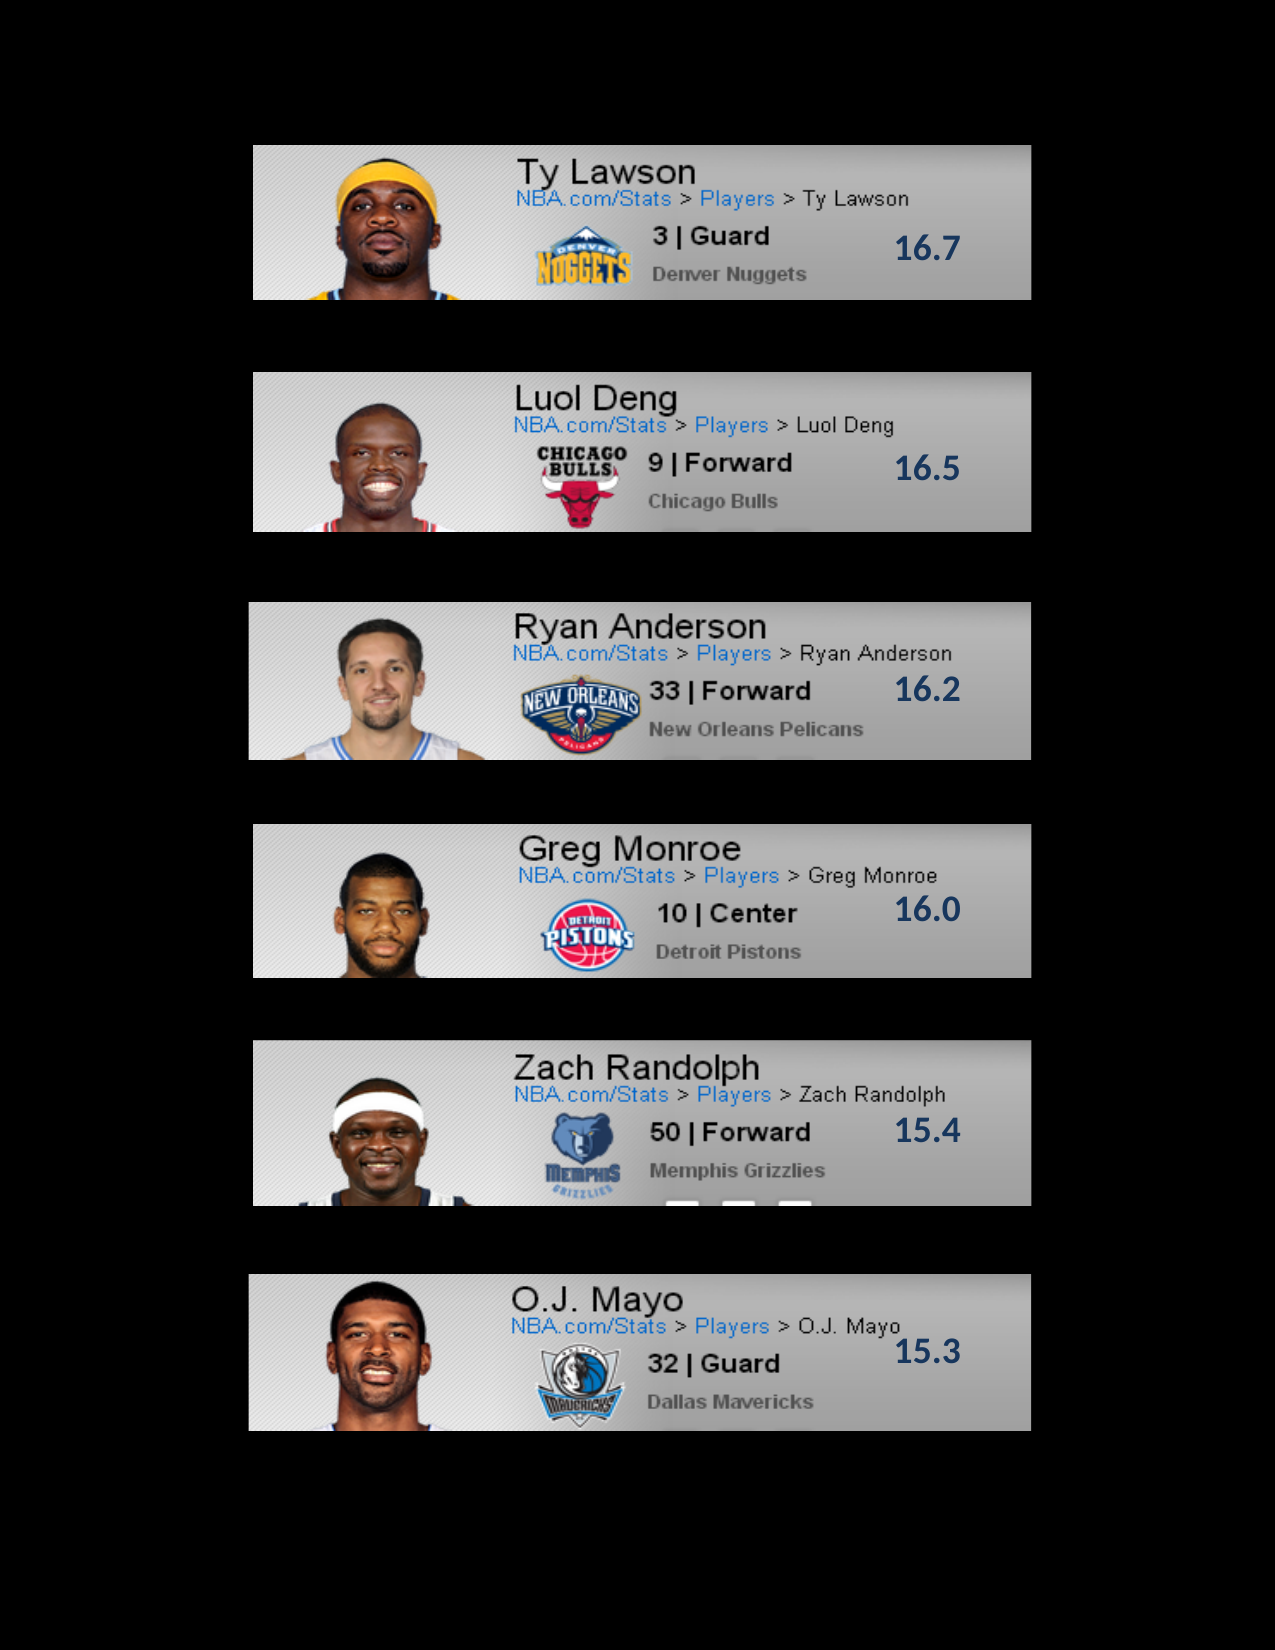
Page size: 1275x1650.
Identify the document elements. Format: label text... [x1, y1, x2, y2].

picture [253, 145, 1032, 223]
picture [253, 824, 1032, 885]
picture [253, 269, 1032, 300]
picture [248, 602, 1032, 665]
picture [253, 490, 1032, 532]
picture [253, 372, 1032, 444]
picture [253, 1040, 1032, 1106]
text 16.0 [150, 885, 1125, 931]
picture [248, 1274, 1032, 1327]
picture [248, 1372, 1032, 1431]
text 16.7 [150, 223, 1125, 269]
picture [253, 931, 1032, 978]
text 16.2 [150, 665, 1125, 711]
picture [248, 711, 1032, 760]
text 15.3 [150, 1327, 1125, 1372]
picture [253, 1152, 1032, 1206]
text 16.5 [150, 444, 1125, 490]
text 15.4 [150, 1106, 1125, 1152]
